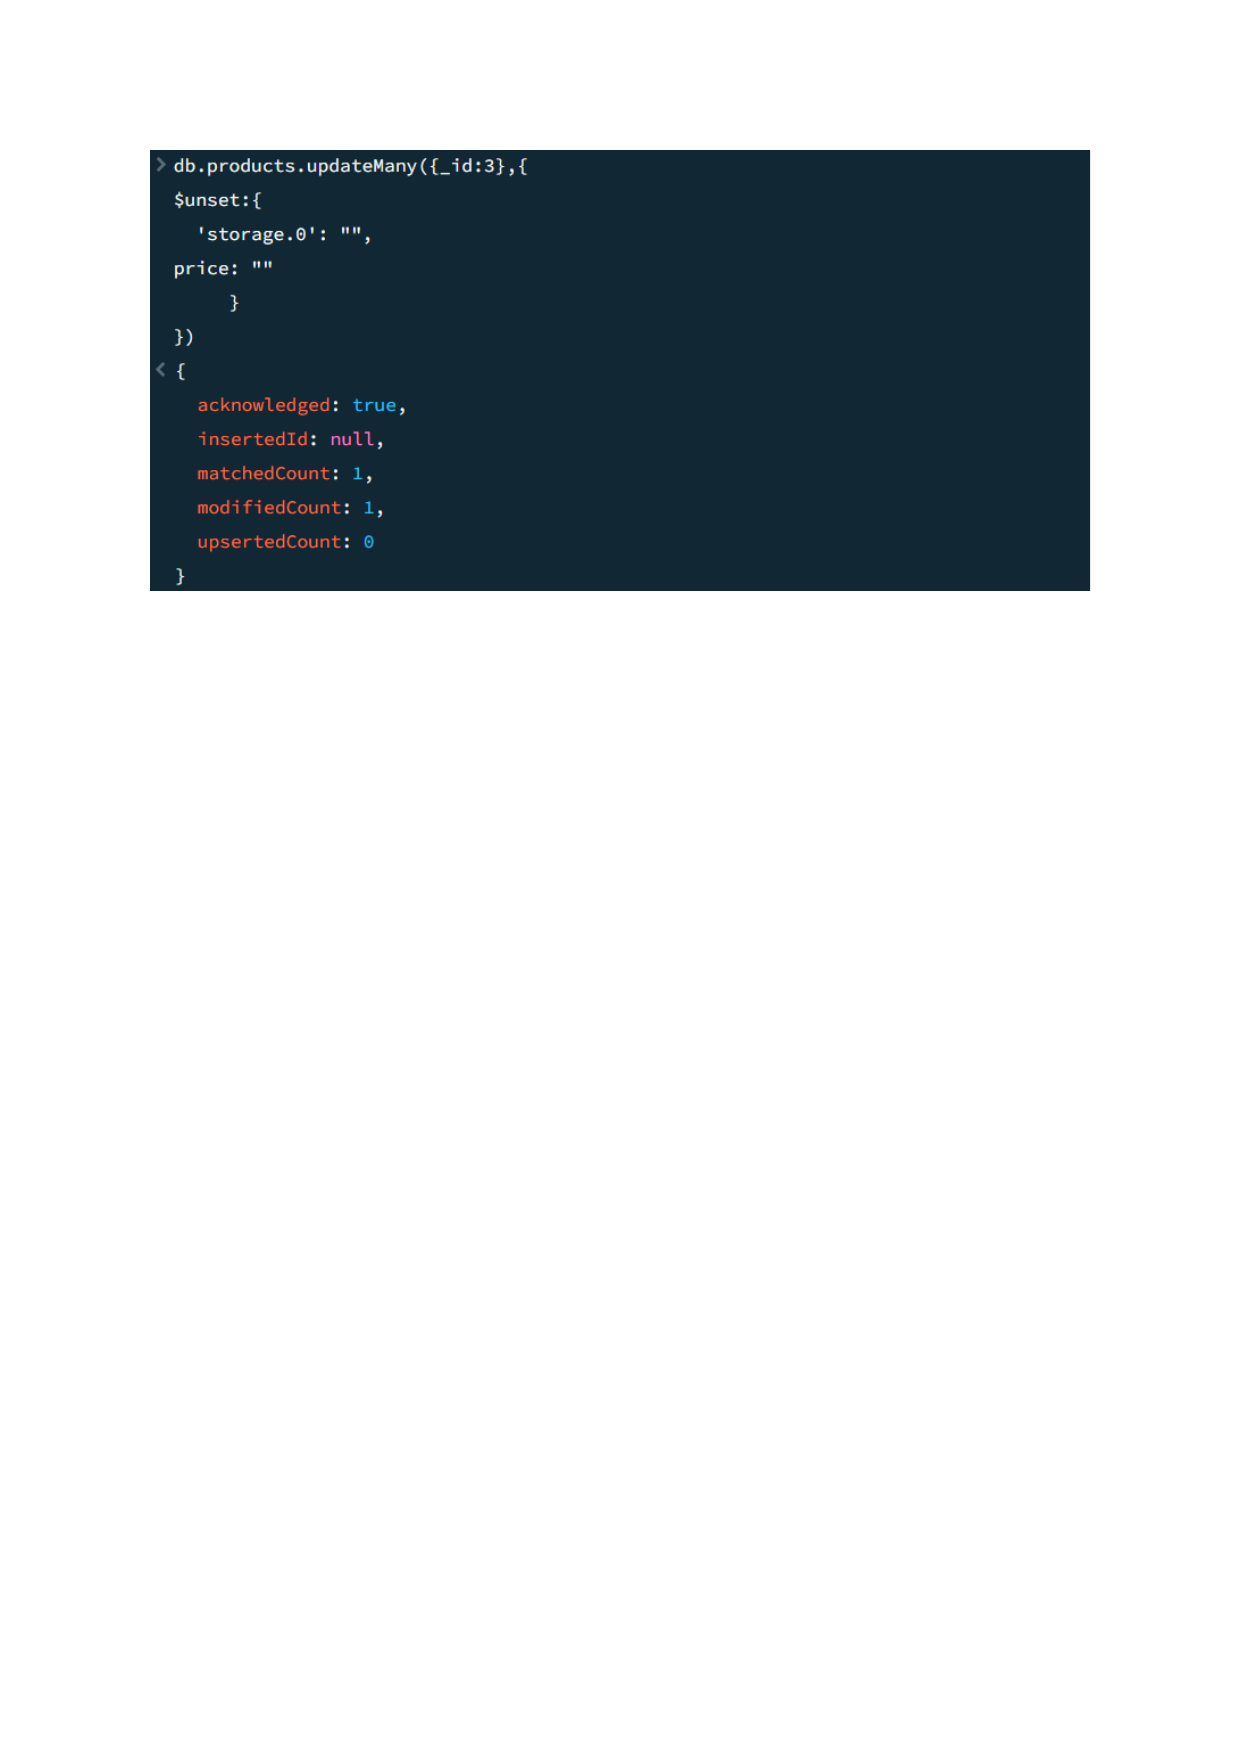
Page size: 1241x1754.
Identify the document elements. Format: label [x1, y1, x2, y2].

picture [150, 150, 1091, 591]
